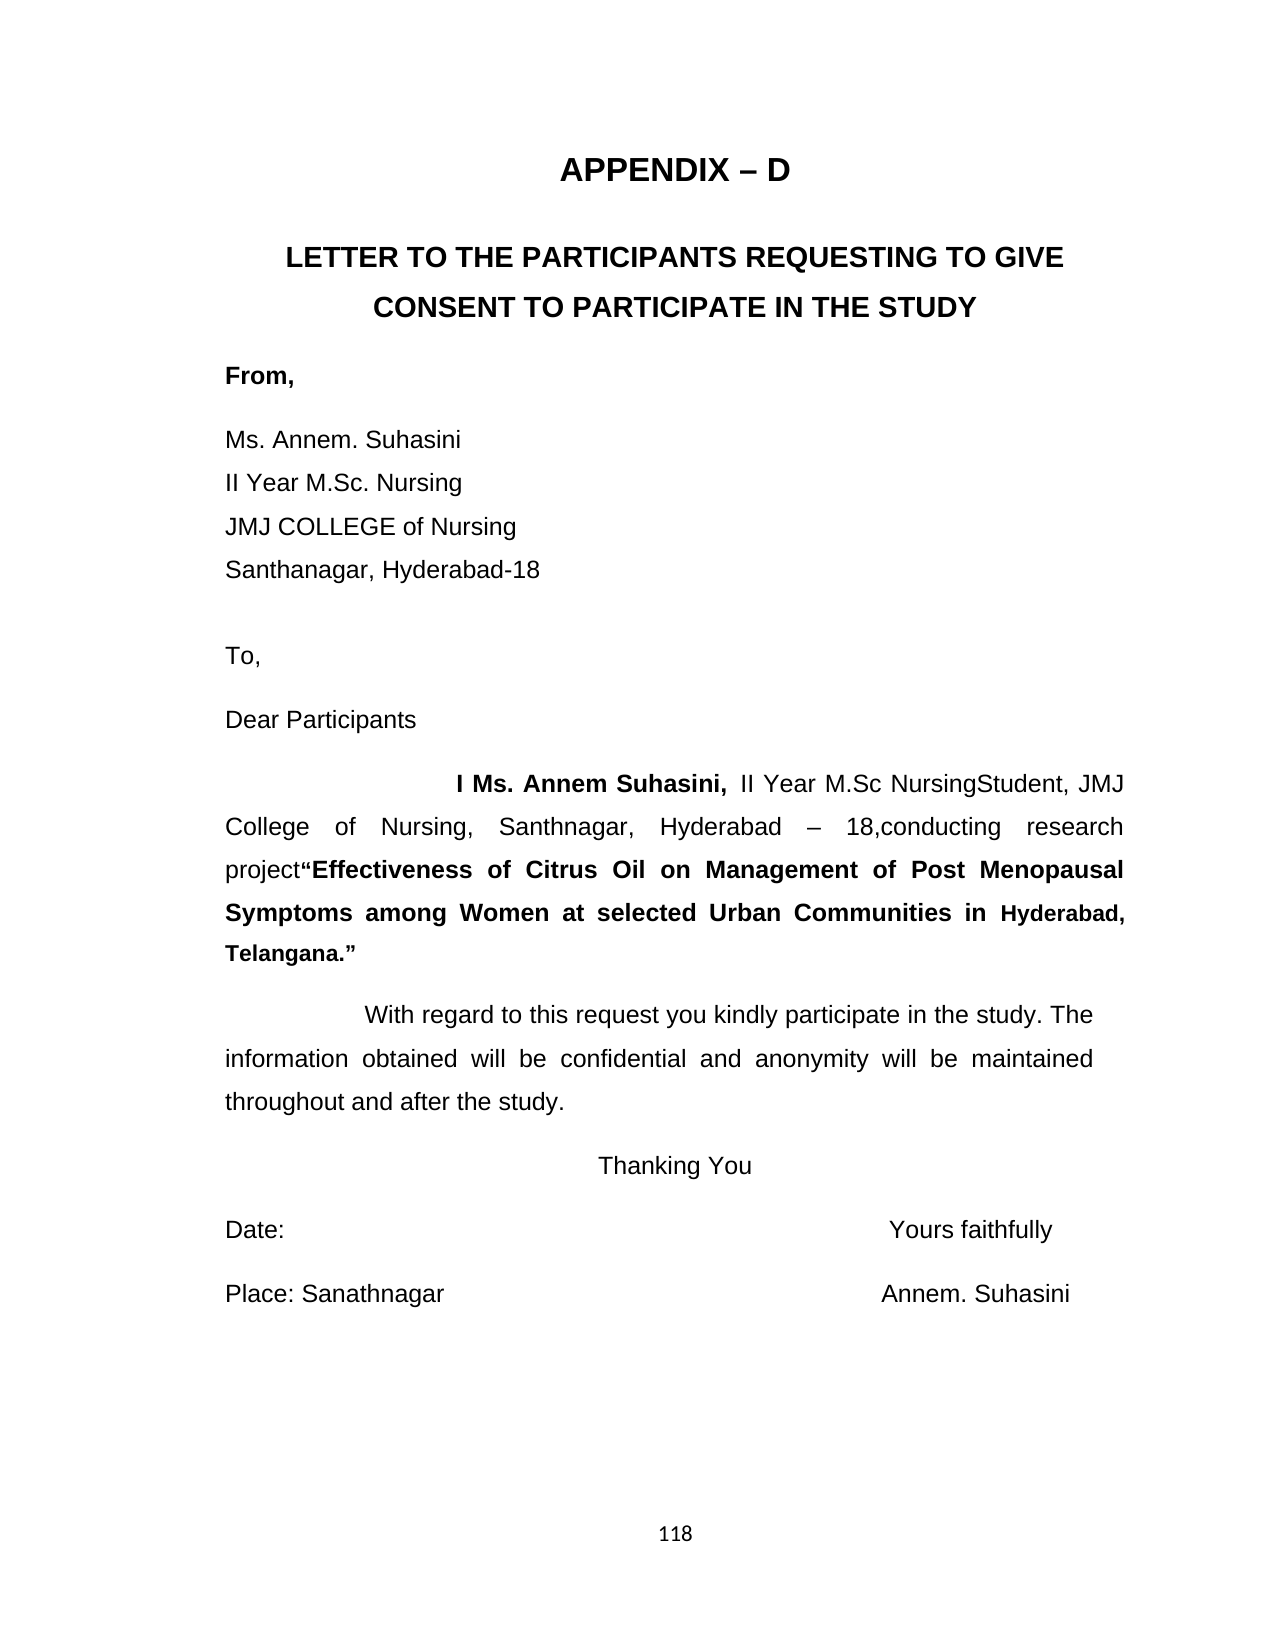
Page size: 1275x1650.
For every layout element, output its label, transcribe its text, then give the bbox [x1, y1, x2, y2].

text Place: Sanathnagar Annem. Suhasini [225, 1278, 1125, 1307]
text APPENDIX – D [225, 150, 1125, 188]
text JMJ COLLEGE of Nursing [225, 512, 1125, 540]
text LETTER TO THE PARTICIPANTS REQUESTING TO GIVE CONSENT TO PARTICIPATE IN THE STUDY [225, 240, 1125, 324]
text To, [225, 641, 1125, 670]
text II Year M.Sc. Nursing [225, 468, 1125, 497]
text Santhanagar, Hyderabad-18 [225, 555, 1125, 583]
text With regard to this request you kindly participate in the study. The information obtained will be confidential and anonymity will be maintained throughout and after the study. [225, 1000, 1095, 1115]
text Dear Participants [225, 705, 1125, 734]
text Thanking You [225, 1151, 1125, 1179]
text Ms. Annem. Suhasini [225, 425, 1125, 454]
text Date: Yours faithfully [225, 1214, 1125, 1243]
text From, [225, 361, 1125, 390]
text I Ms. Annem Suhasini, II Year M.Sc NursingStudent, JMJ College of Nursing, Santhnagar, Hyderabad – 18,conducting research project“Effectiveness of Citrus Oil on Management of Post Menopausal Symptoms among Women at selected Urban Communities in Hyderabad, Telangana.” [225, 769, 1125, 966]
